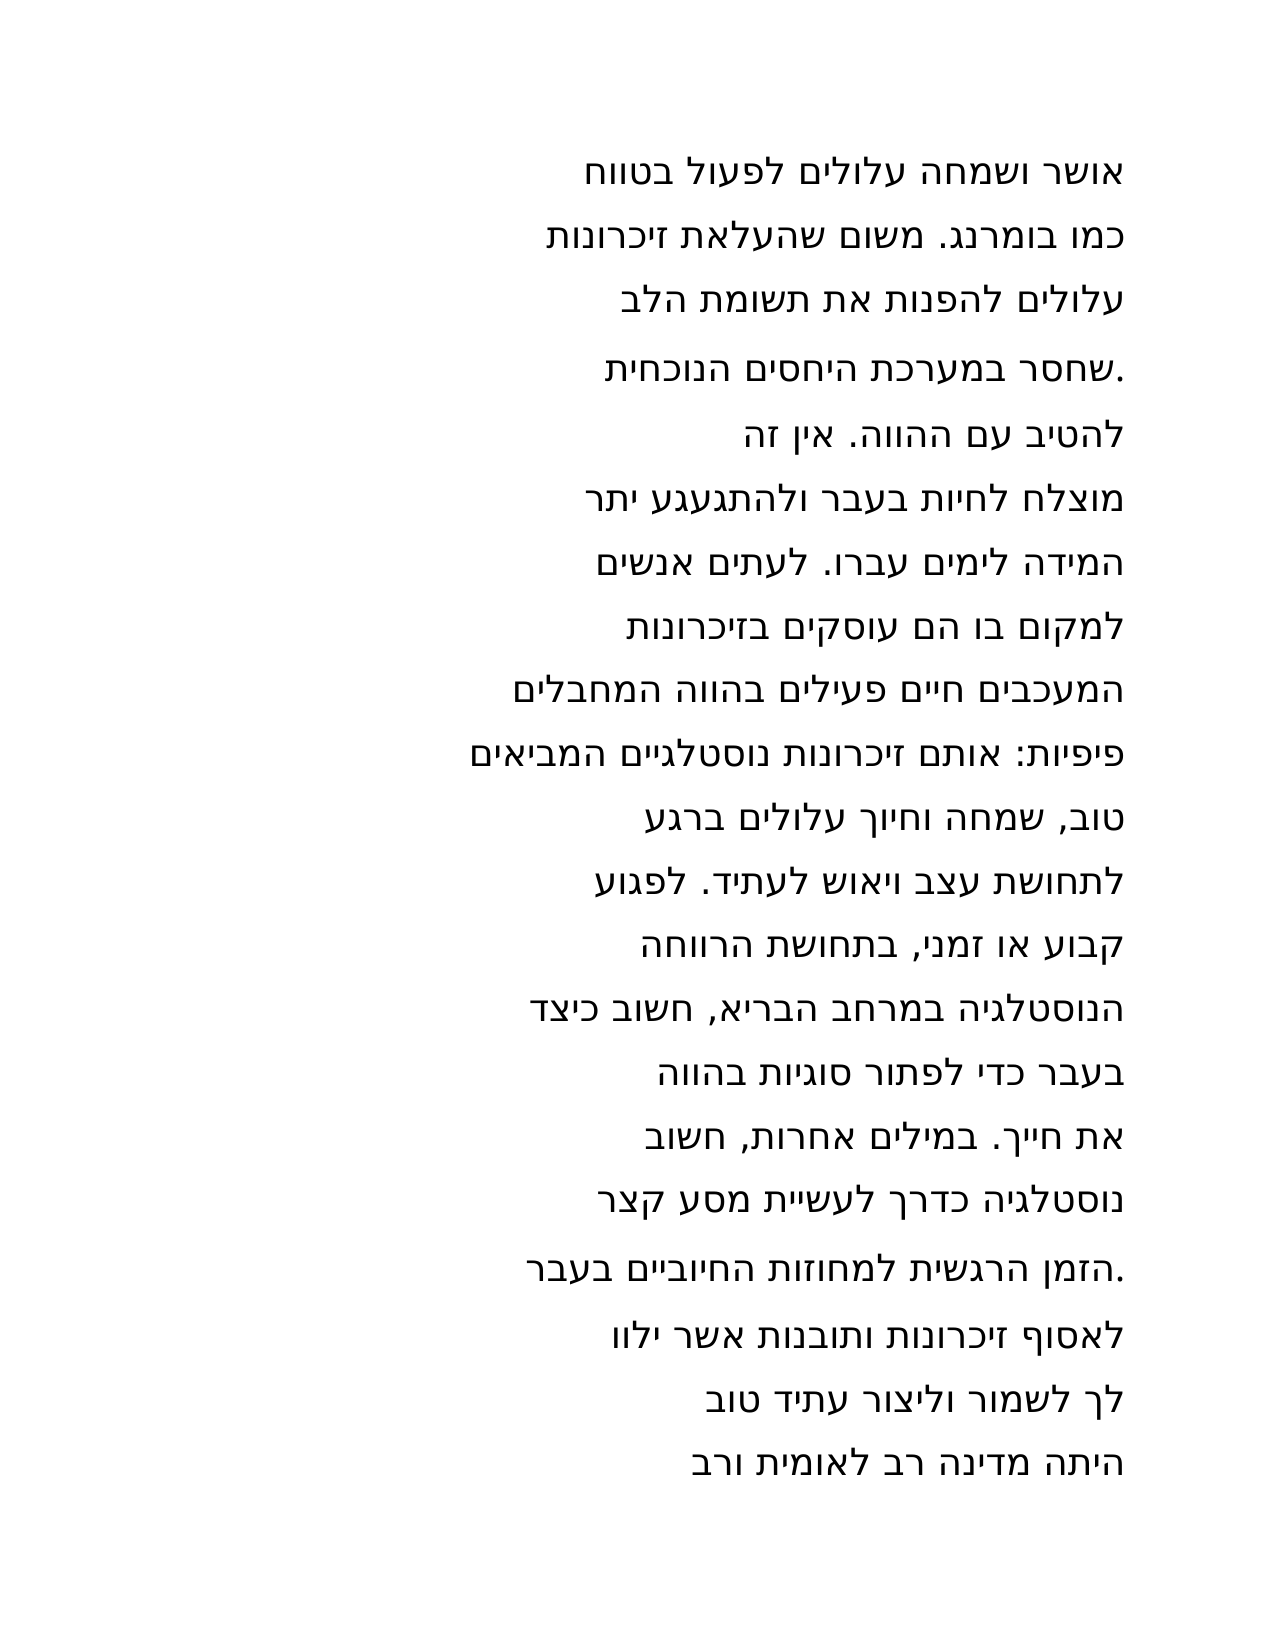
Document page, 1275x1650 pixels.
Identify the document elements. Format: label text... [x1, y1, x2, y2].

text היתה מדינה רב לאומית ורב [150, 1441, 1125, 1485]
text לך לשמור וליצור עתיד טוב [150, 1377, 1125, 1421]
text המידה לימים עברו. לעתים אנשים [150, 541, 1125, 584]
text הנוסטלגיה במרחב הבריא, חשוב כיצד [150, 987, 1125, 1030]
text הזמן הרגשית למחוזות החיוביים בעבר. [150, 1242, 1125, 1293]
text למקום בו הם עוסקים בזיכרונות [150, 604, 1125, 648]
text פיפיות: אותם זיכרונות נוסטלגיים המביאים [150, 732, 1125, 775]
text מוצלח לחיות בעבר ולהתגעגע יתר [150, 477, 1125, 520]
text אושר ושמחה עלולים לפעול בטווח [150, 150, 1125, 194]
text טוב, שמחה וחיוך עלולים ברגע [150, 796, 1125, 839]
text עלולים להפנות את תשומת הלב [150, 277, 1125, 321]
text את חייך. במילים אחרות, חשוב [150, 1114, 1125, 1158]
text בעבר כדי לפתור סוגיות בהווה [150, 1051, 1125, 1094]
text לאסוף זיכרונות ותובנות אשר ילוו [150, 1313, 1125, 1357]
text להטיב עם ההווה. אין זה [150, 413, 1125, 457]
text לתחושת עצב ויאוש לעתיד. לפגוע [150, 859, 1125, 903]
text שחסר במערכת היחסים הנוכחית. [150, 341, 1125, 392]
text כמו בומרנג. משום שהעלאת זיכרונות [150, 214, 1125, 257]
text קבוע או זמני, בתחושת הרווחה [150, 923, 1125, 967]
text נוסטלגיה כדרך לעשיית מסע קצר [150, 1178, 1125, 1222]
text המעכבים חיים פעילים בהווה המחבלים [150, 668, 1125, 712]
